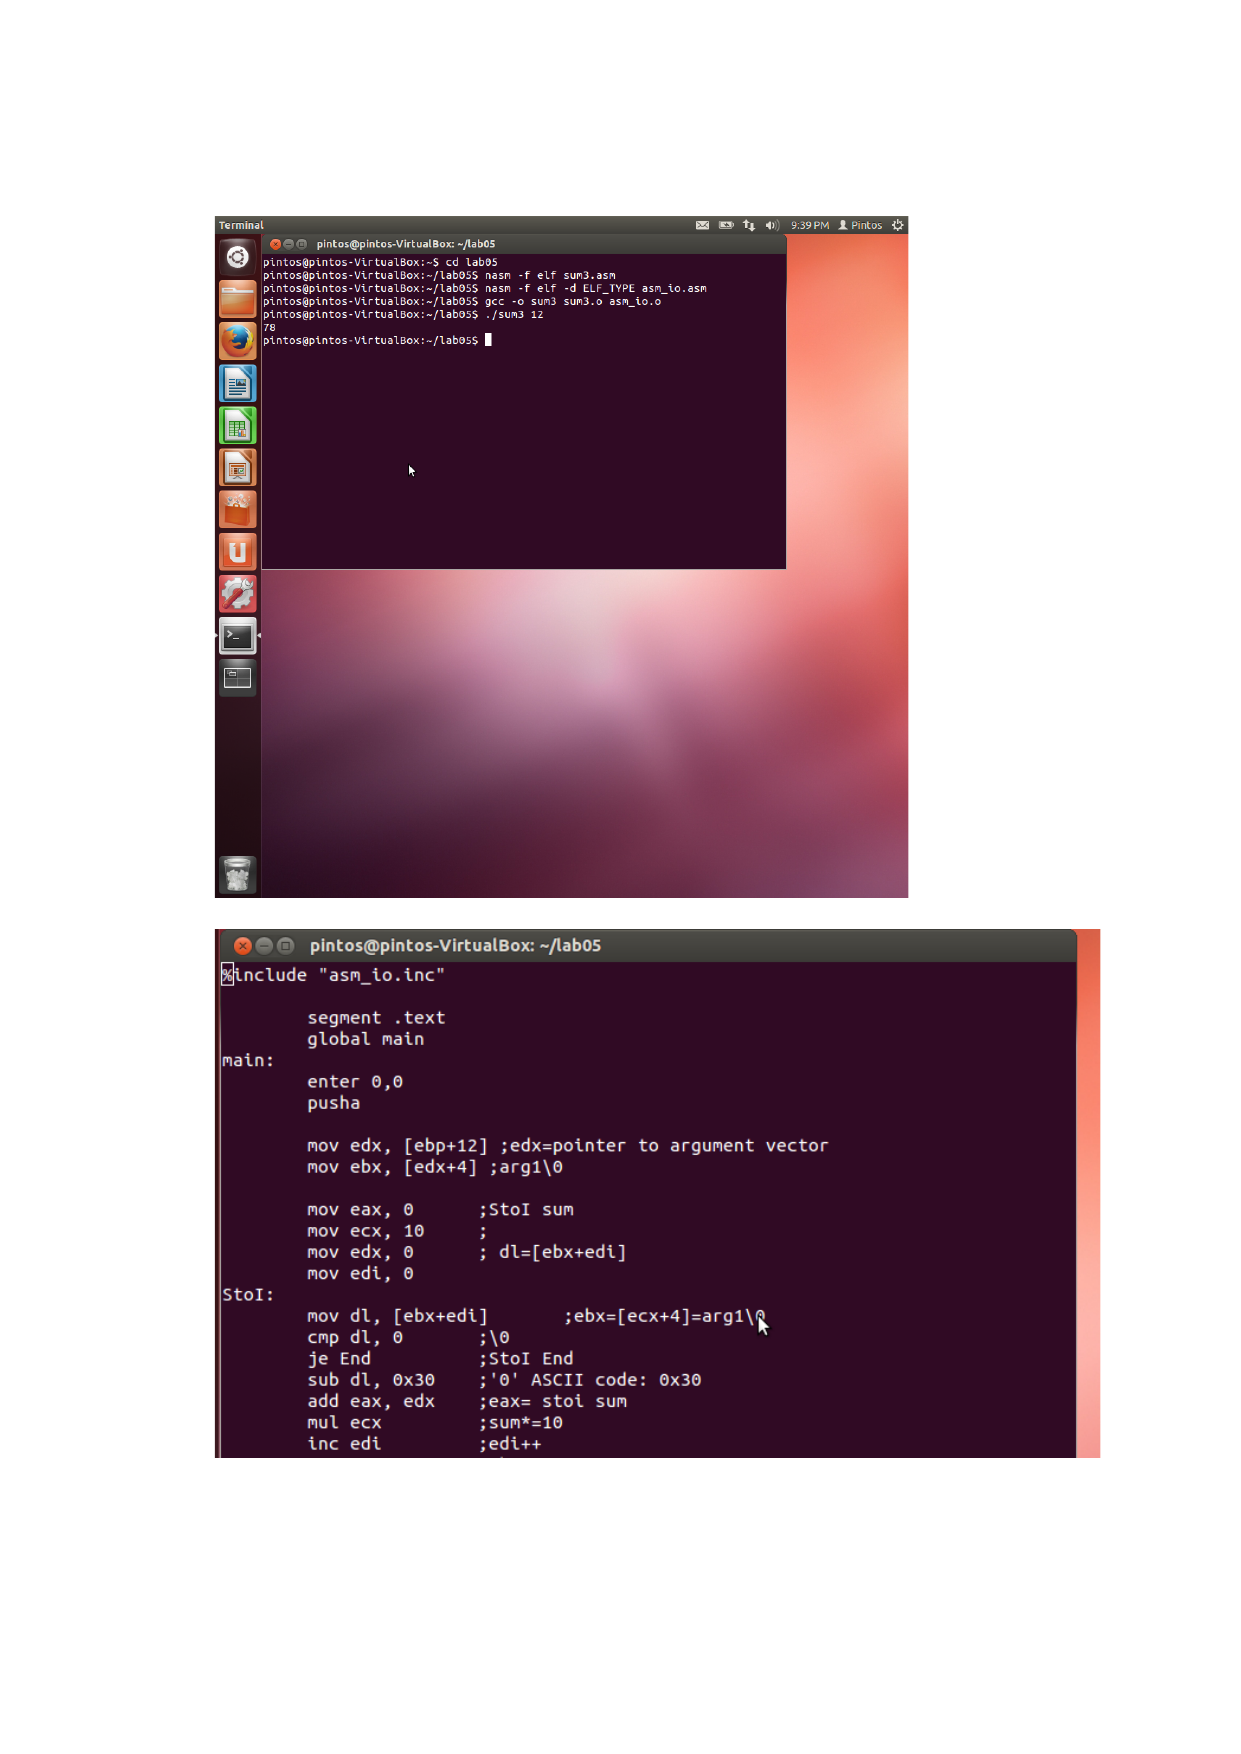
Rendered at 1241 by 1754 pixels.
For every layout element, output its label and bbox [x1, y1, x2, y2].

picture [214, 216, 909, 898]
picture [214, 929, 1101, 1458]
list [170, 217, 1063, 1492]
